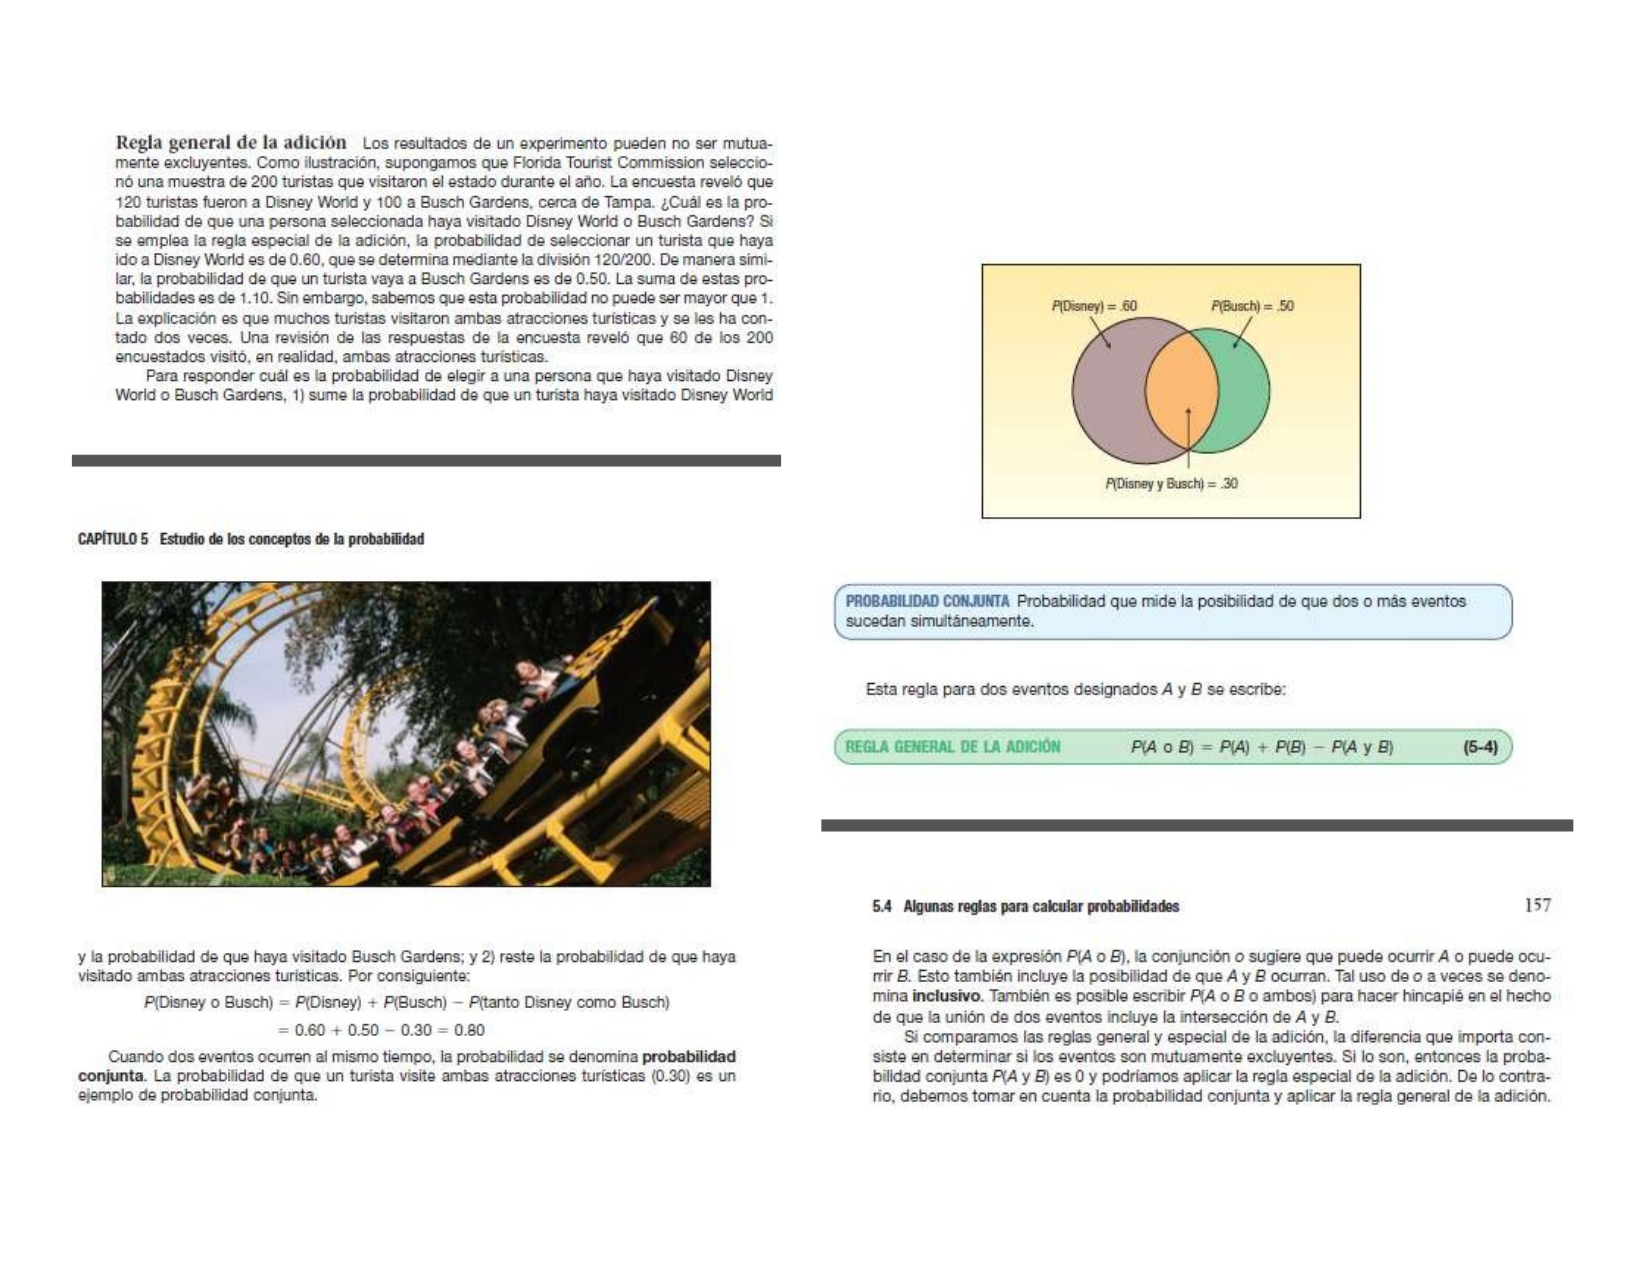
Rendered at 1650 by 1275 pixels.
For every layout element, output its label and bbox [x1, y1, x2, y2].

picture [71, 130, 782, 1108]
picture [821, 255, 1574, 1108]
